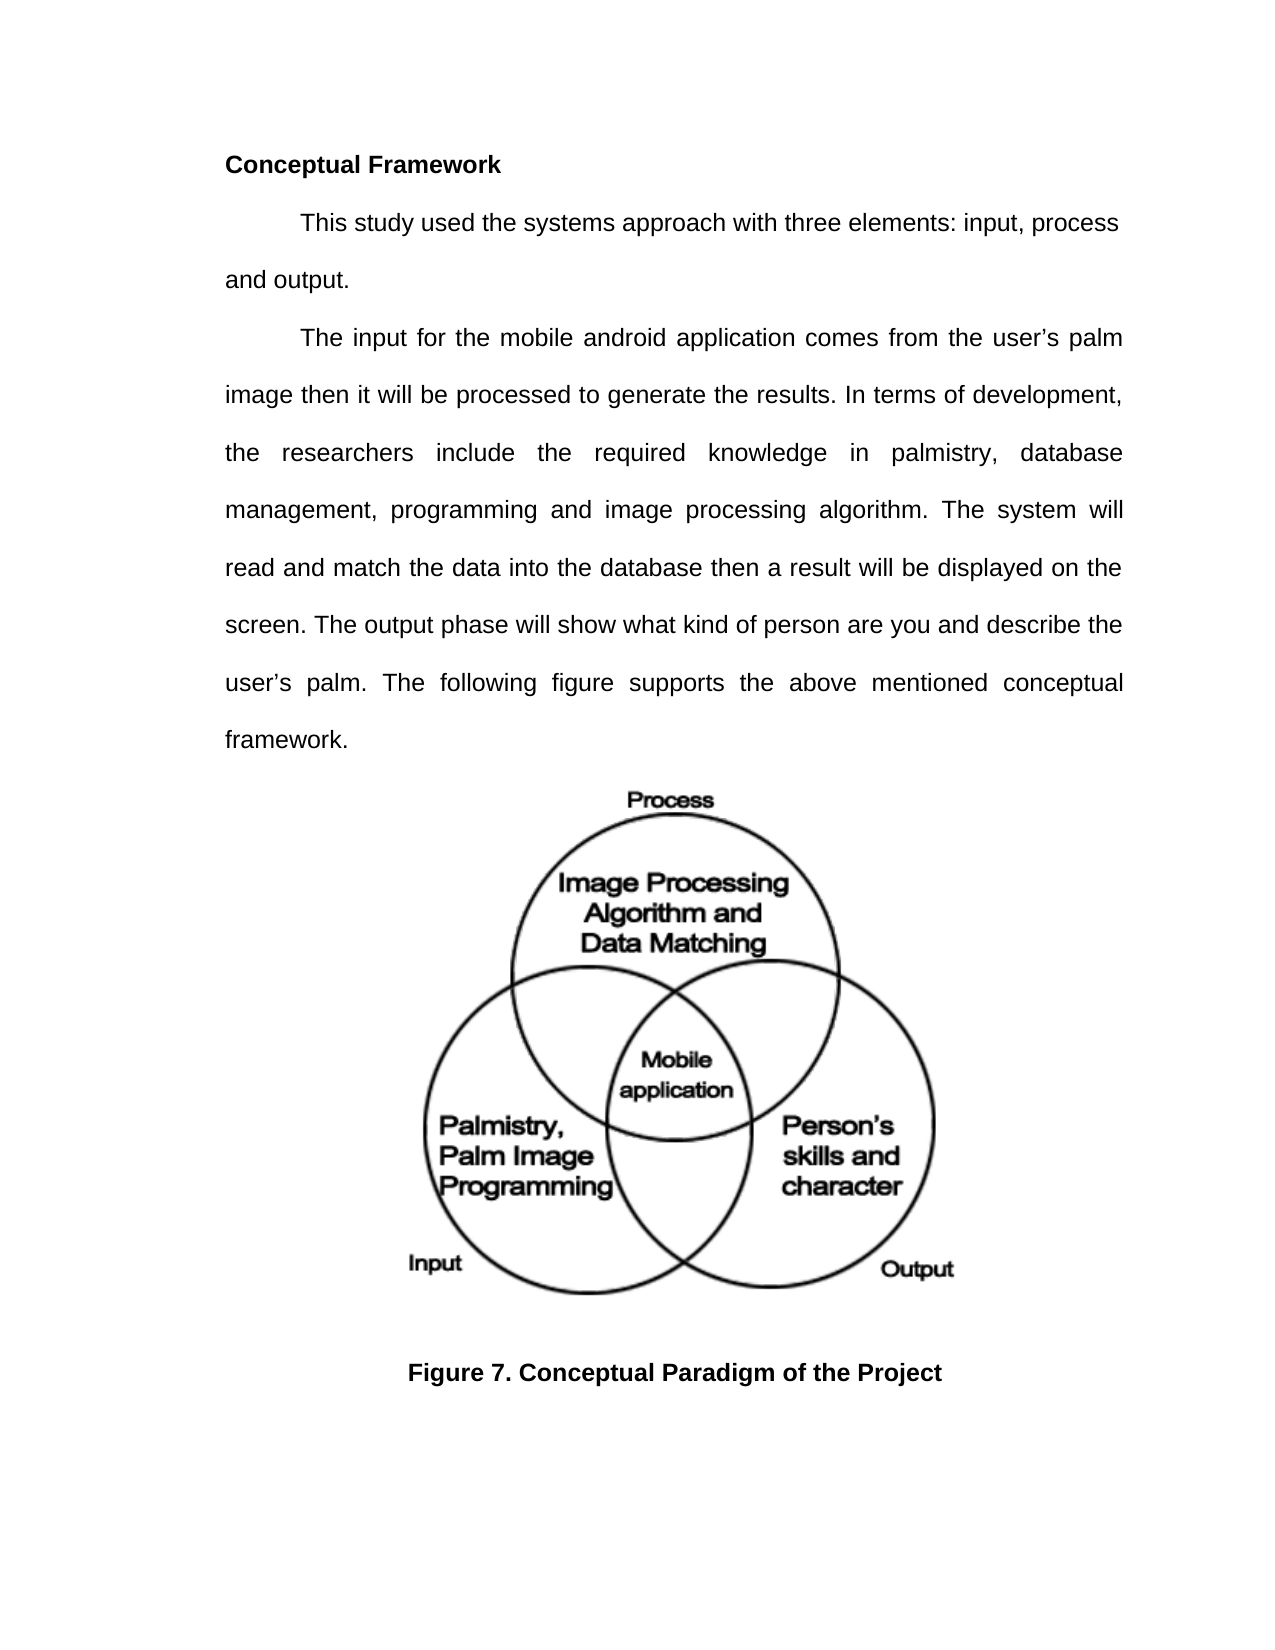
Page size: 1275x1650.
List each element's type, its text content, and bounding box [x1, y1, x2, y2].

text Figure 7. Conceptual Paradigm of the Project [225, 1357, 1125, 1386]
text This study used the systems approach with three elements: input, process and output. [225, 207, 1125, 294]
picture [298, 785, 1069, 1335]
text The input for the mobile android application comes from the user’s palm image then it will be processed to generate the results. In terms of development, the researchers include the required knowledge in palmistry, database management, programming and image processing algorithm. The system will read and match the data into the database then a result will be displayed on the screen. The output phase will show what kind of person are you and describe the user’s palm. The following figure supports the above mentioned conceptual framework. [225, 322, 1125, 754]
text Conceptual Framework [225, 150, 1125, 179]
